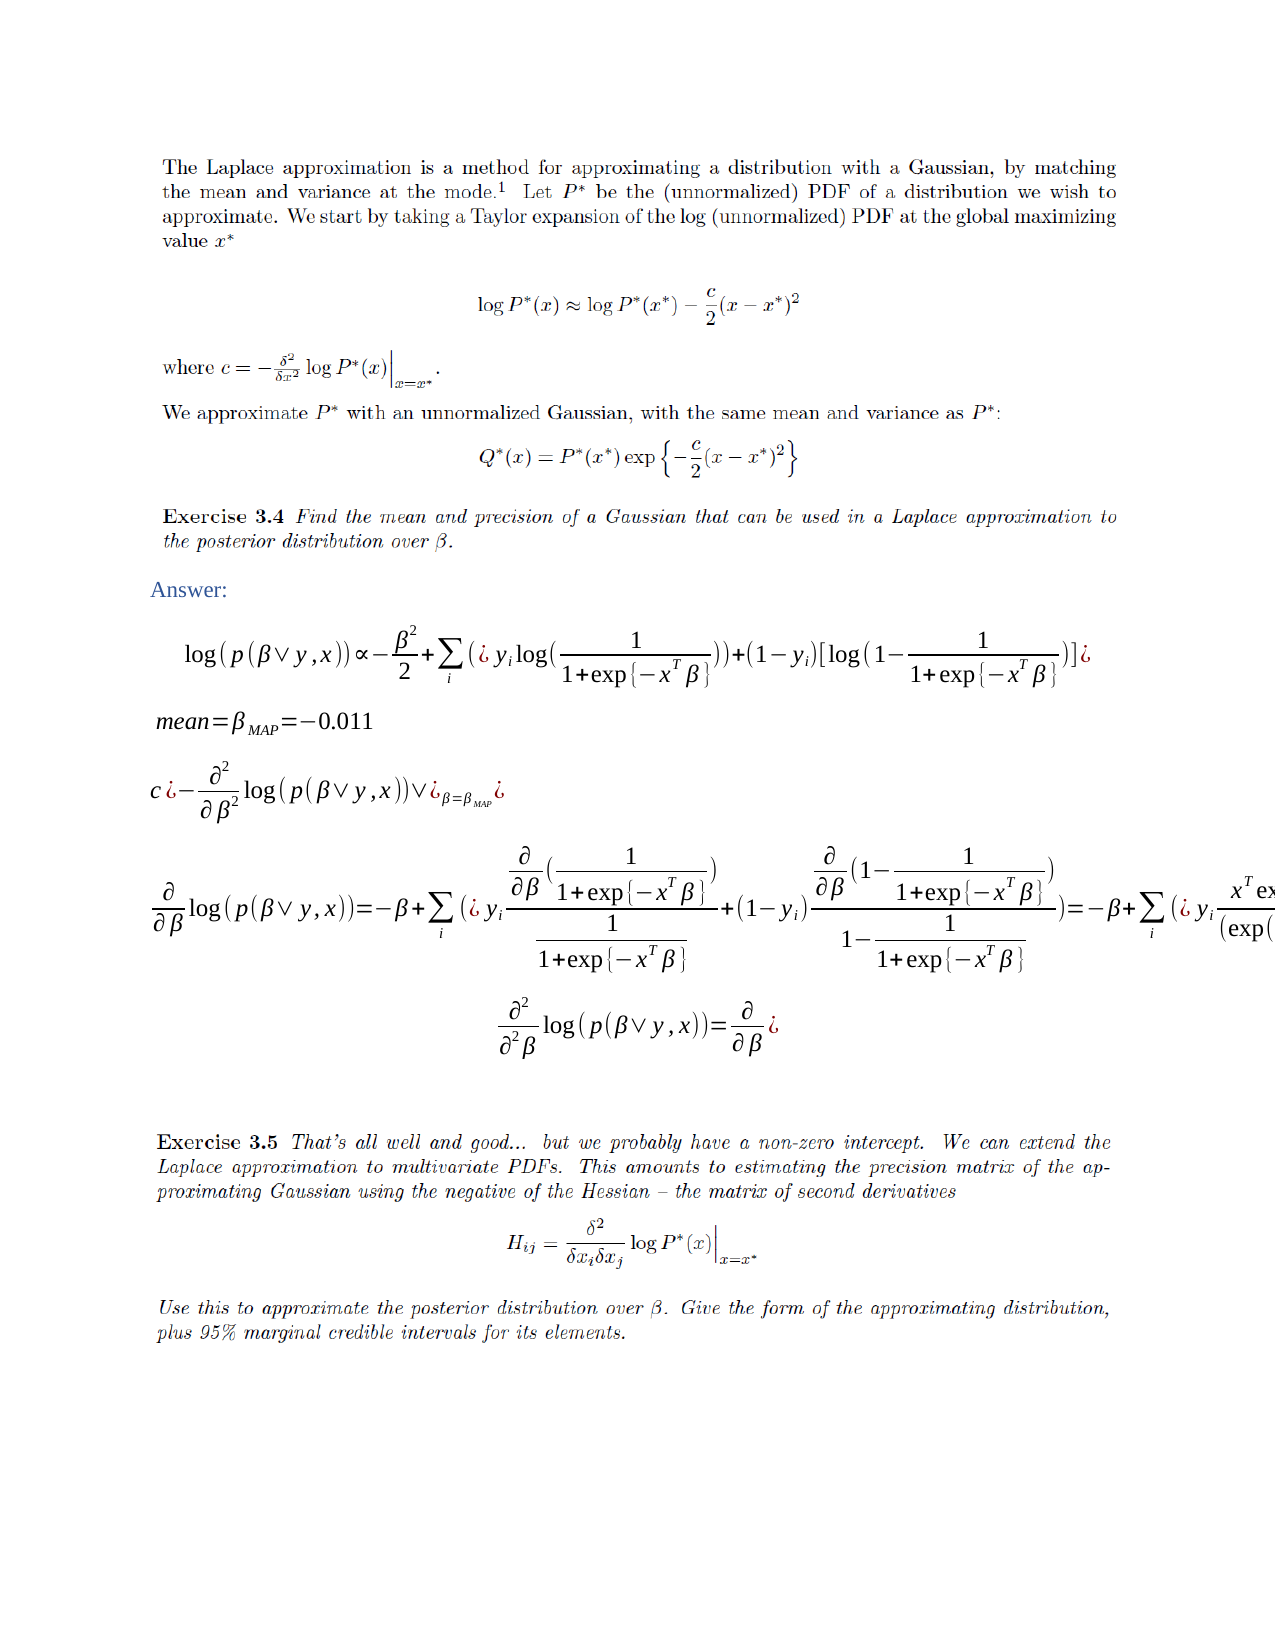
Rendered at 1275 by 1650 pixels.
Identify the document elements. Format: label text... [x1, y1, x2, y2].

picture [150, 1123, 1125, 1346]
text Answer: [150, 576, 1125, 603]
picture [150, 150, 1125, 558]
